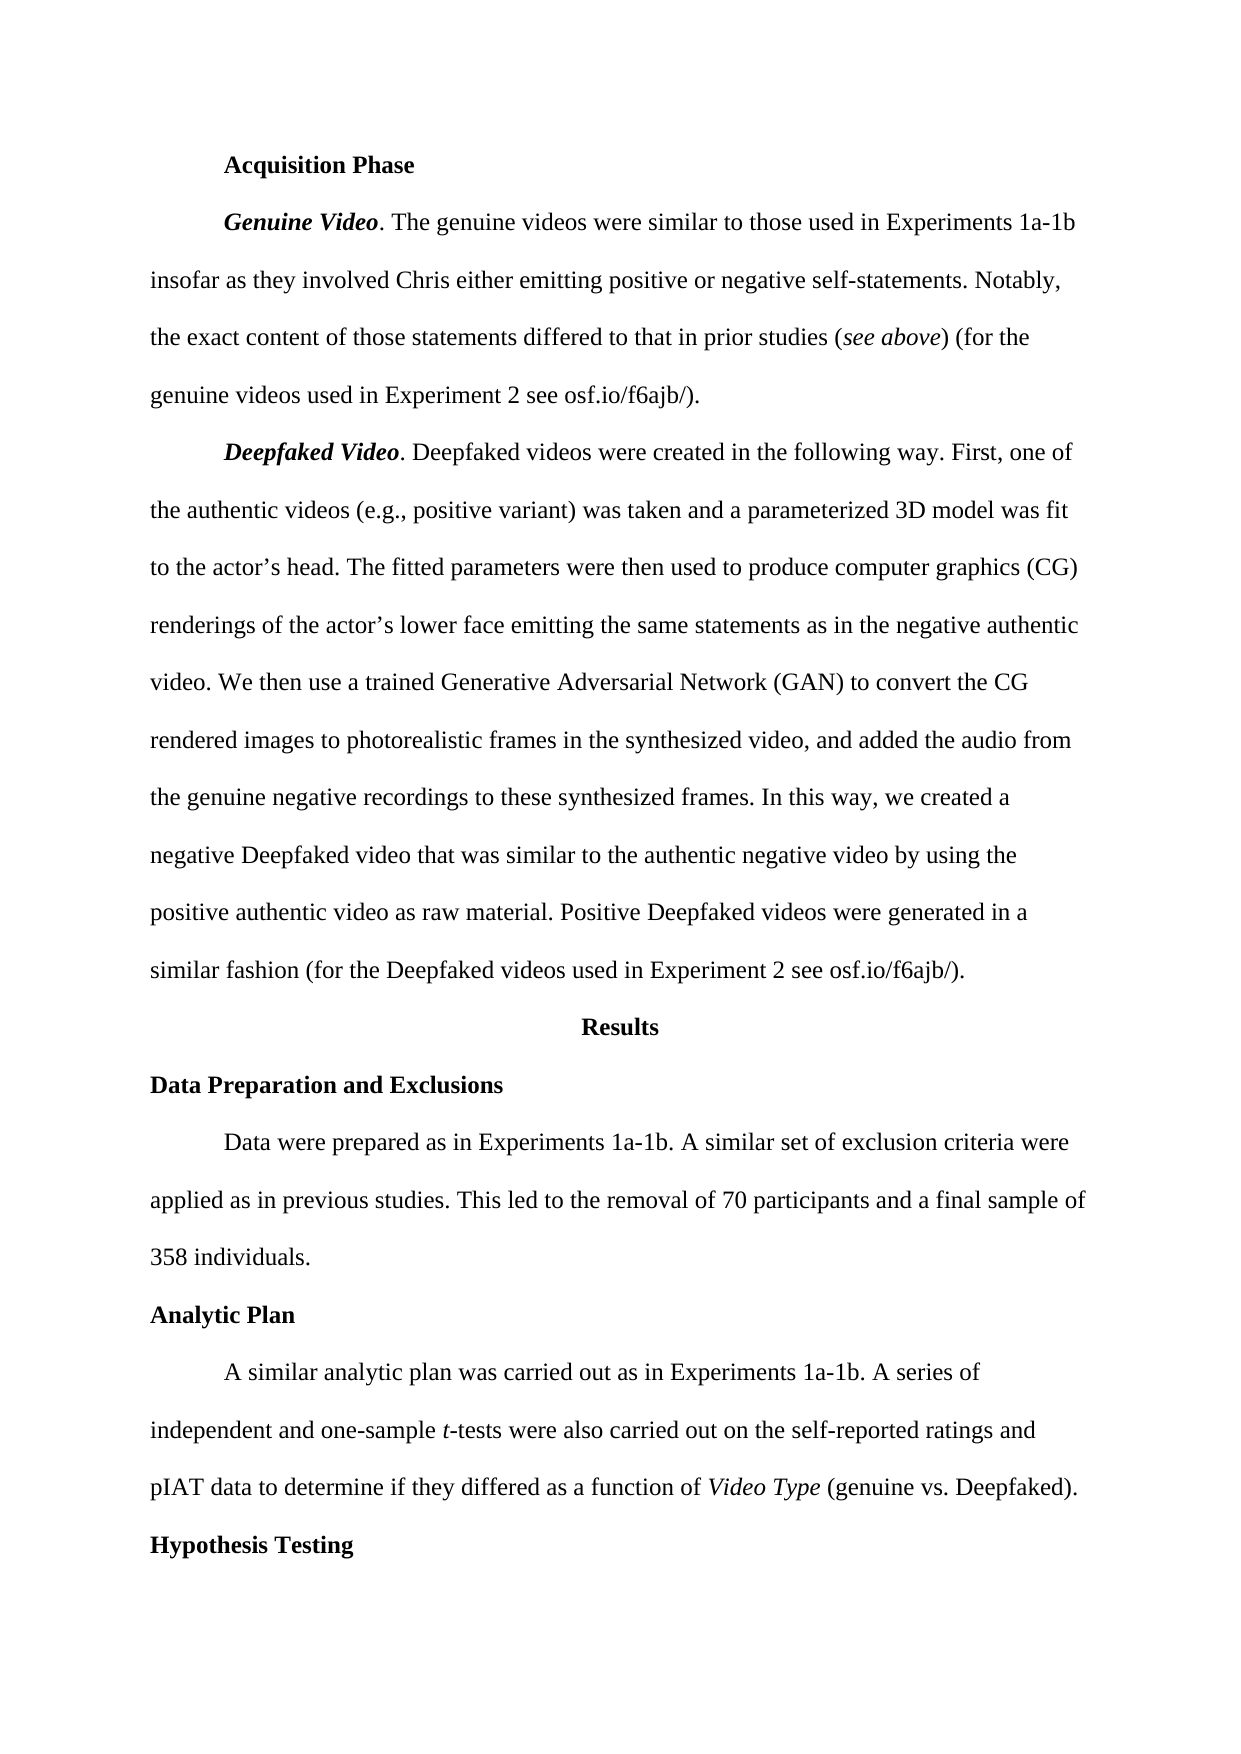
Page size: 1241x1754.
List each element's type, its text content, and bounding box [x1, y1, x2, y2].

text Genuine Video. The genuine videos were similar to those used in Experiments 1a-1b insofar as they involved Chris either emitting positive or negative self-statements. Notably, the exact content of those statements differed to that in prior studies (see above) (for the genuine videos used in Experiment 2 see osf.io/f6ajb/). [150, 207, 1090, 409]
text Data Preparation and Exclusions [150, 1070, 1090, 1099]
text Data were prepared as in Experiments 1a-1b. A similar set of exclusion criteria were applied as in previous studies. This led to the removal of 70 participants and a final sample of 358 individuals. [150, 1127, 1090, 1271]
text Acquisition Phase [150, 150, 1090, 179]
text A similar analytic plan was carried out as in Experiments 1a-1b. A series of independent and one-sample t-tests were also carried out on the self-reported ratings and pIAT data to determine if they differed as a function of Video Type (genuine vs. Deepfaked). [150, 1357, 1090, 1501]
text Deepfaked Video. Deepfaked videos were created in the following way. First, one of the authentic videos (e.g., positive variant) was taken and a parameterized 3D model was fit to the actor’s head. The fitted parameters were then used to produce computer graphics (CG) renderings of the actor’s lower face emitting the same statements as in the negative authentic video. We then use a trained Generative Adversarial Network (GAN) to convert the CG rendered images to photorealistic frames in the synthesized video, and added the audio from the genuine negative recordings to these synthesized frames. In this way, we created a negative Deepfaked video that was similar to the authentic negative video by using the positive authentic video as raw material. Positive Deepfaked videos were generated in a similar fashion (for the Deepfaked videos used in Experiment 2 see osf.io/f6ajb/). [150, 437, 1090, 984]
text Results [150, 1012, 1090, 1041]
text Hypothesis Testing [150, 1530, 1090, 1559]
text Analytic Plan [150, 1300, 1090, 1329]
